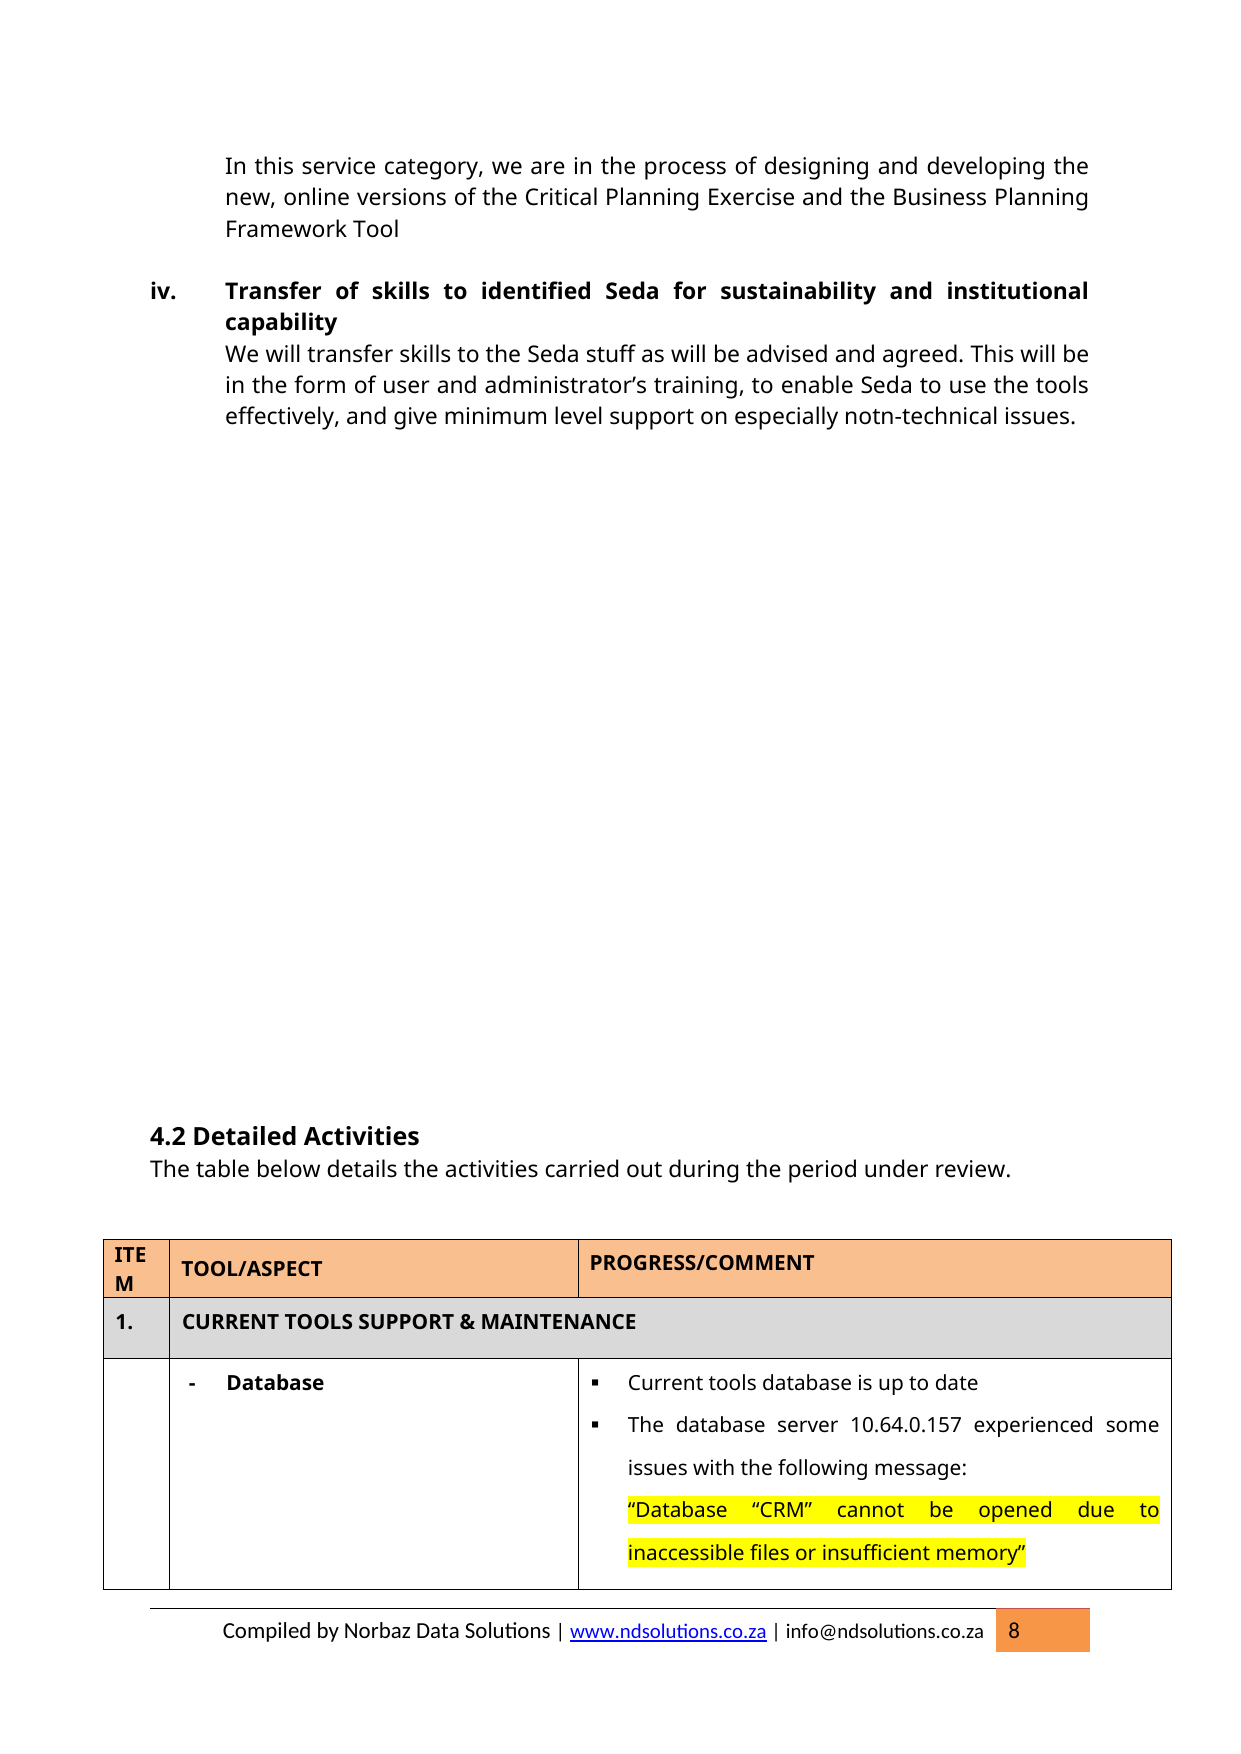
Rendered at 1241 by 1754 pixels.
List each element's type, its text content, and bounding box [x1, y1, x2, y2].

list We will transfer skills to the Seda stuff as will be advised and agreed. This will be in the form of user and administrator’s training, to enable Seda to use the tools effectively, and give minimum level support on especially notn-technical issues. [225, 337, 1090, 431]
table_header TOOL/ASPECT [170, 1240, 578, 1297]
table_cell Database [170, 1359, 578, 1589]
table_cell [104, 1359, 169, 1589]
list The table below details the activities carried out during the period under review. [150, 1153, 1090, 1184]
table_header ITEM [104, 1240, 169, 1297]
list In this service category, we are in the process of designing and developing the new, online versions of the Critical Planning Exercise and the Business Planning Framework Tool [225, 150, 1090, 244]
list 4.2 Detailed Activities [150, 1119, 1090, 1153]
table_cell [579, 1359, 1171, 1589]
table_cell CURRENT TOOLS SUPPORT & MAINTENANCE [170, 1298, 1171, 1358]
table_header PROGRESS/COMMENT [579, 1240, 1171, 1297]
table_cell 1. [104, 1298, 169, 1358]
list Transfer of skills to identified Seda for sustainability and institutional capability [150, 275, 1090, 337]
